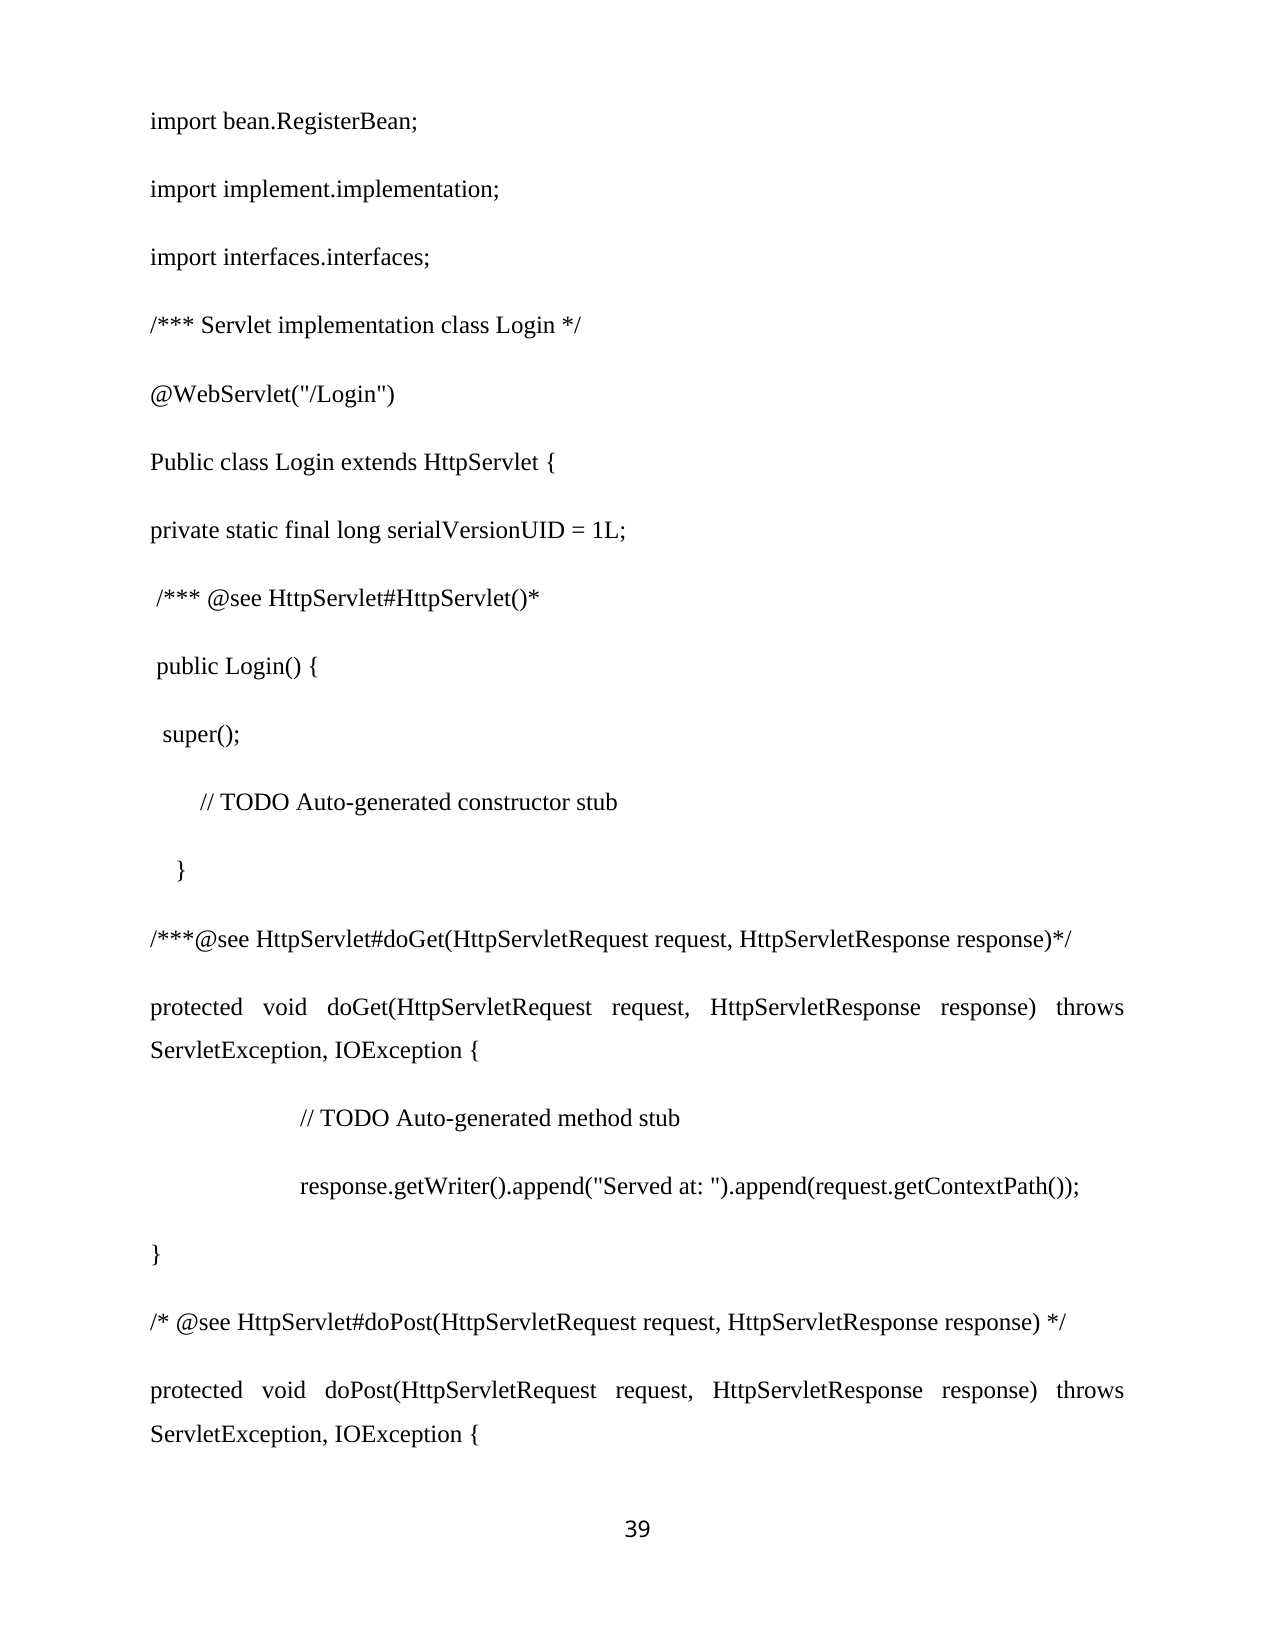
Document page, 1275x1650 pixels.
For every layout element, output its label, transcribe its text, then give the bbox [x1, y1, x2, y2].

text // TODO Auto-generated method stub [150, 1103, 1125, 1132]
text import bean.RegisterBean; [150, 106, 1125, 135]
text } [150, 1239, 1125, 1268]
text protected void doGet(HttpServletRequest request, HttpServletResponse response) throws ServletException, IOException { [150, 992, 1125, 1064]
text /* @see HttpServlet#doPost(HttpServletRequest request, HttpServletResponse response) */ [150, 1307, 1125, 1336]
text protected void doPost(HttpServletRequest request, HttpServletResponse response) throws ServletException, IOException { [150, 1376, 1125, 1447]
text @WebServlet("/Login") [150, 379, 1125, 407]
text import implement.implementation; [150, 174, 1125, 203]
text Public class Login extends HttpServlet { [150, 447, 1125, 476]
text /*** @see HttpServlet#HttpServlet()* [150, 583, 1125, 612]
text import interfaces.interfaces; [150, 242, 1125, 271]
text } [150, 856, 1125, 884]
text response.getWriter().append("Served at: ").append(request.getContextPath()); [150, 1171, 1125, 1200]
text /***@see HttpServlet#doGet(HttpServletRequest request, HttpServletResponse response)*/ [150, 924, 1125, 952]
text super(); [150, 719, 1125, 748]
text private static final long serialVersionUID = 1L; [150, 515, 1125, 544]
text public Login() { [150, 651, 1125, 680]
text // TODO Auto-generated constructor stub [150, 787, 1125, 816]
text /*** Servlet implementation class Login */ [150, 311, 1125, 339]
